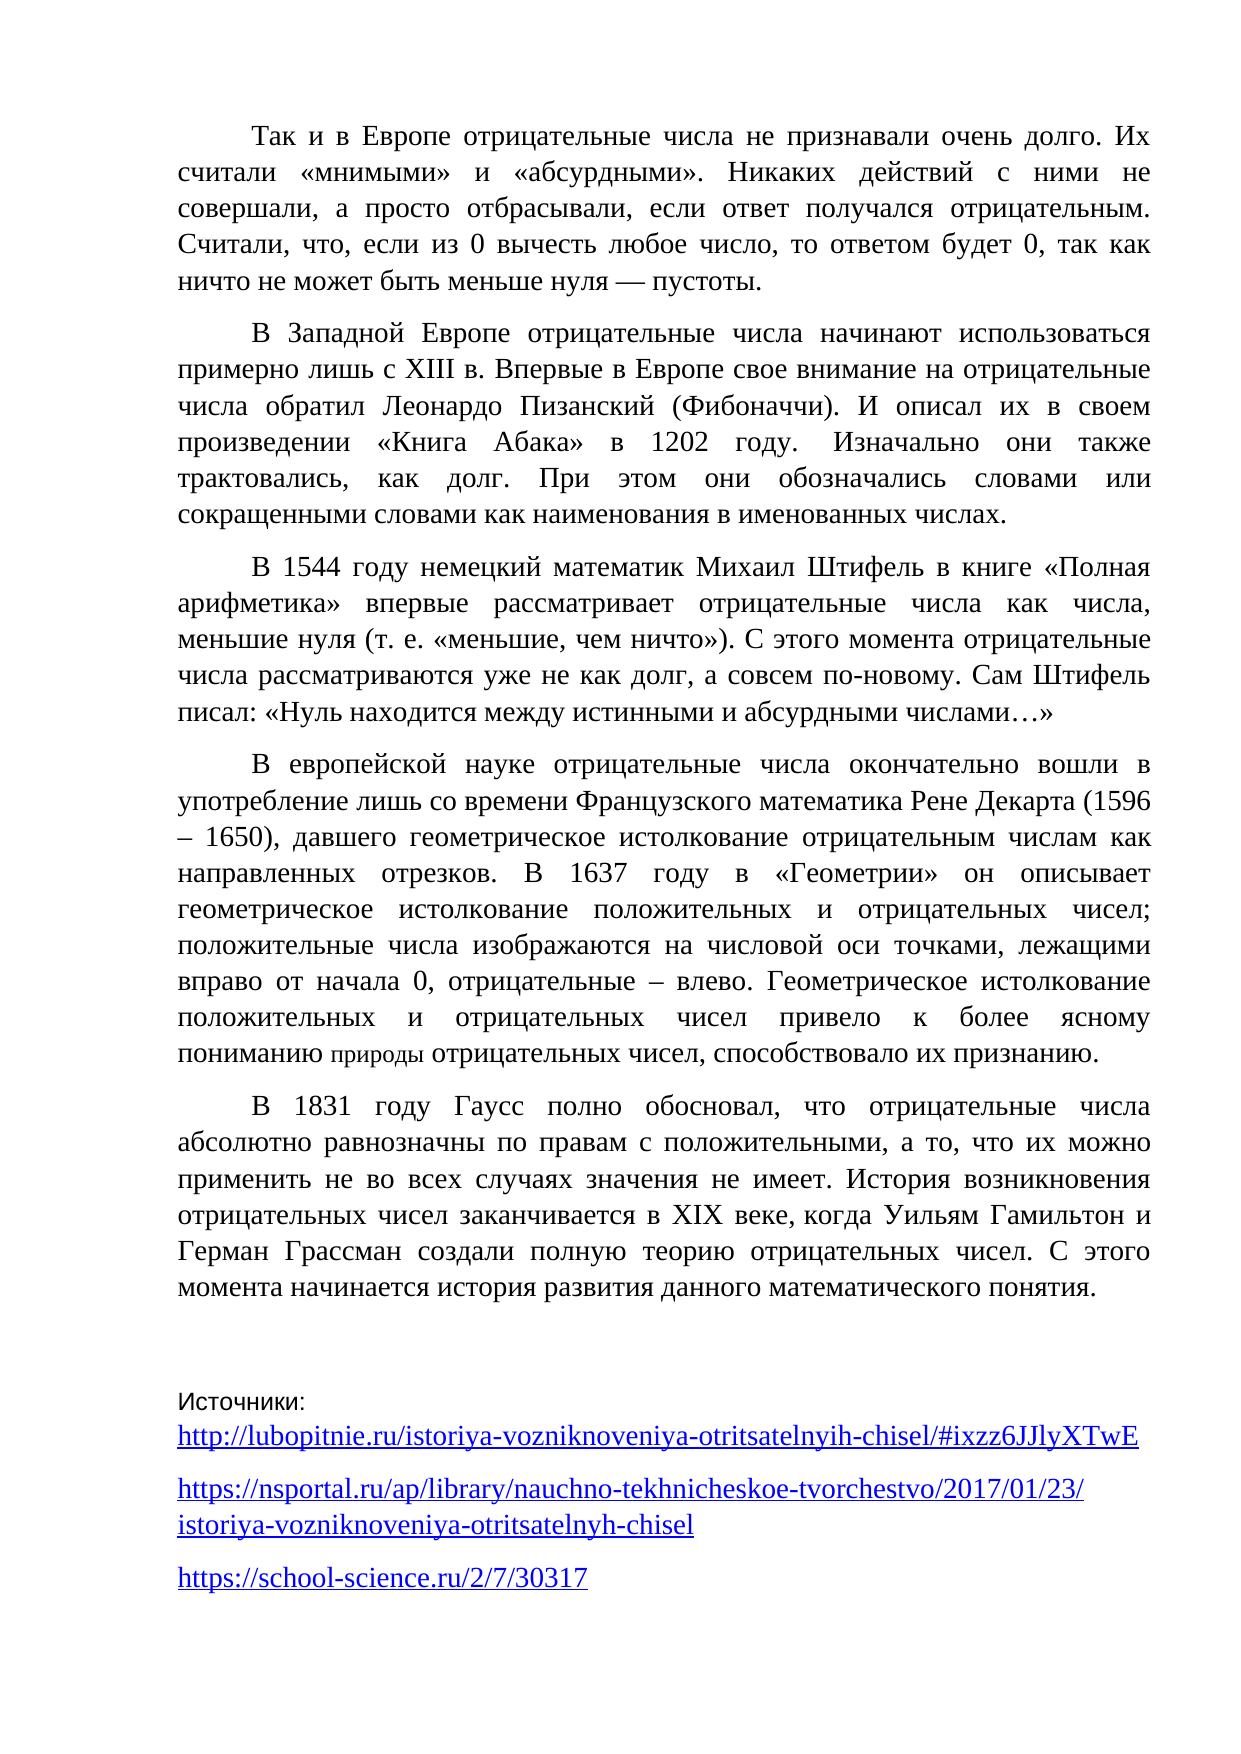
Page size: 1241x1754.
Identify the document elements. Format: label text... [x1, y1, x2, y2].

text https://nsportal.ru/ap/library/nauchno-tekhnicheskoe-tvorchestvo/2017/01/23/istoriya-vozniknoveniya-otritsatelnyh-chisel [177, 1471, 1152, 1540]
text https://school-science.ru/2/7/30317 [177, 1560, 1152, 1593]
text В Западной Европе отрицательные числа начинают использоваться примерно лишь с XIII в. Впервые в Европе свое внимание на отрицательные числа обратил Леонардо Пизанский (Фибоначчи). И описал их в своем произведении «Книга Абака» в 1202 году. Изначально они также трактовались, как долг. При этом они обозначались словами или сокращенными словами как наименования в именованных числах. [177, 316, 1152, 530]
text Источники: http://lubopitnie.ru/istoriya-vozniknoveniya-otritsatelnyih-chisel/#ixzz6JJlyXTwE [177, 1356, 1152, 1451]
text Так и в Европе отрицательные числа не признавали очень долго. Их считали «мнимыми» и «абсурдными». Никаких действий с ними не совершали, а просто отбрасывали, если ответ получался отрицательным. Считали, что, если из 0 вычесть любое число, то ответом будет 0, так как ничто не может быть меньше нуля — пустоты. [177, 118, 1152, 296]
text В европейской науке отрицательные числа окончательно вошли в употребление лишь со времени Французского математика Рене Декарта (1596 – 1650), давшего геометрическое истолкование отрицательным числам как направленных отрезков. В 1637 году в «Геометрии» он описывает геометрическое истолкование положительных и отрицательных чисел; положительные числа изображаются на числовой оси точками, лежащими вправо от начала 0, отрицательные – влево. Геометрическое истолкование положительных и отрицательных чисел привело к более ясному пониманию природы отрицательных чисел, способствовало их признанию. [177, 746, 1152, 1069]
text В 1544 году немецкий математик Михаил Штифель в книге «Полная арифметика» впервые рассматривает отрицательные числа как числа, меньшие нуля (т. е. «меньшие, чем ничто»). С этого момента отрицательные числа рассматриваются уже не как долг, а совсем по-новому. Сам Штифель писал: «Нуль находится между истинными и абсурдными числами…» [177, 549, 1152, 727]
text В 1831 году Гаусс полно обосновал, что отрицательные числа абсолютно равнозначны по правам с положительными, а то, что их можно применить не во всех случаях значения не имеет. История возникновения отрицательных чисел заканчивается в XIX веке, когда Уильям Гамильтон и Герман Грассман создали полную теорию отрицательных чисел. С этого момента начинается история развития данного математического понятия. [177, 1088, 1152, 1303]
